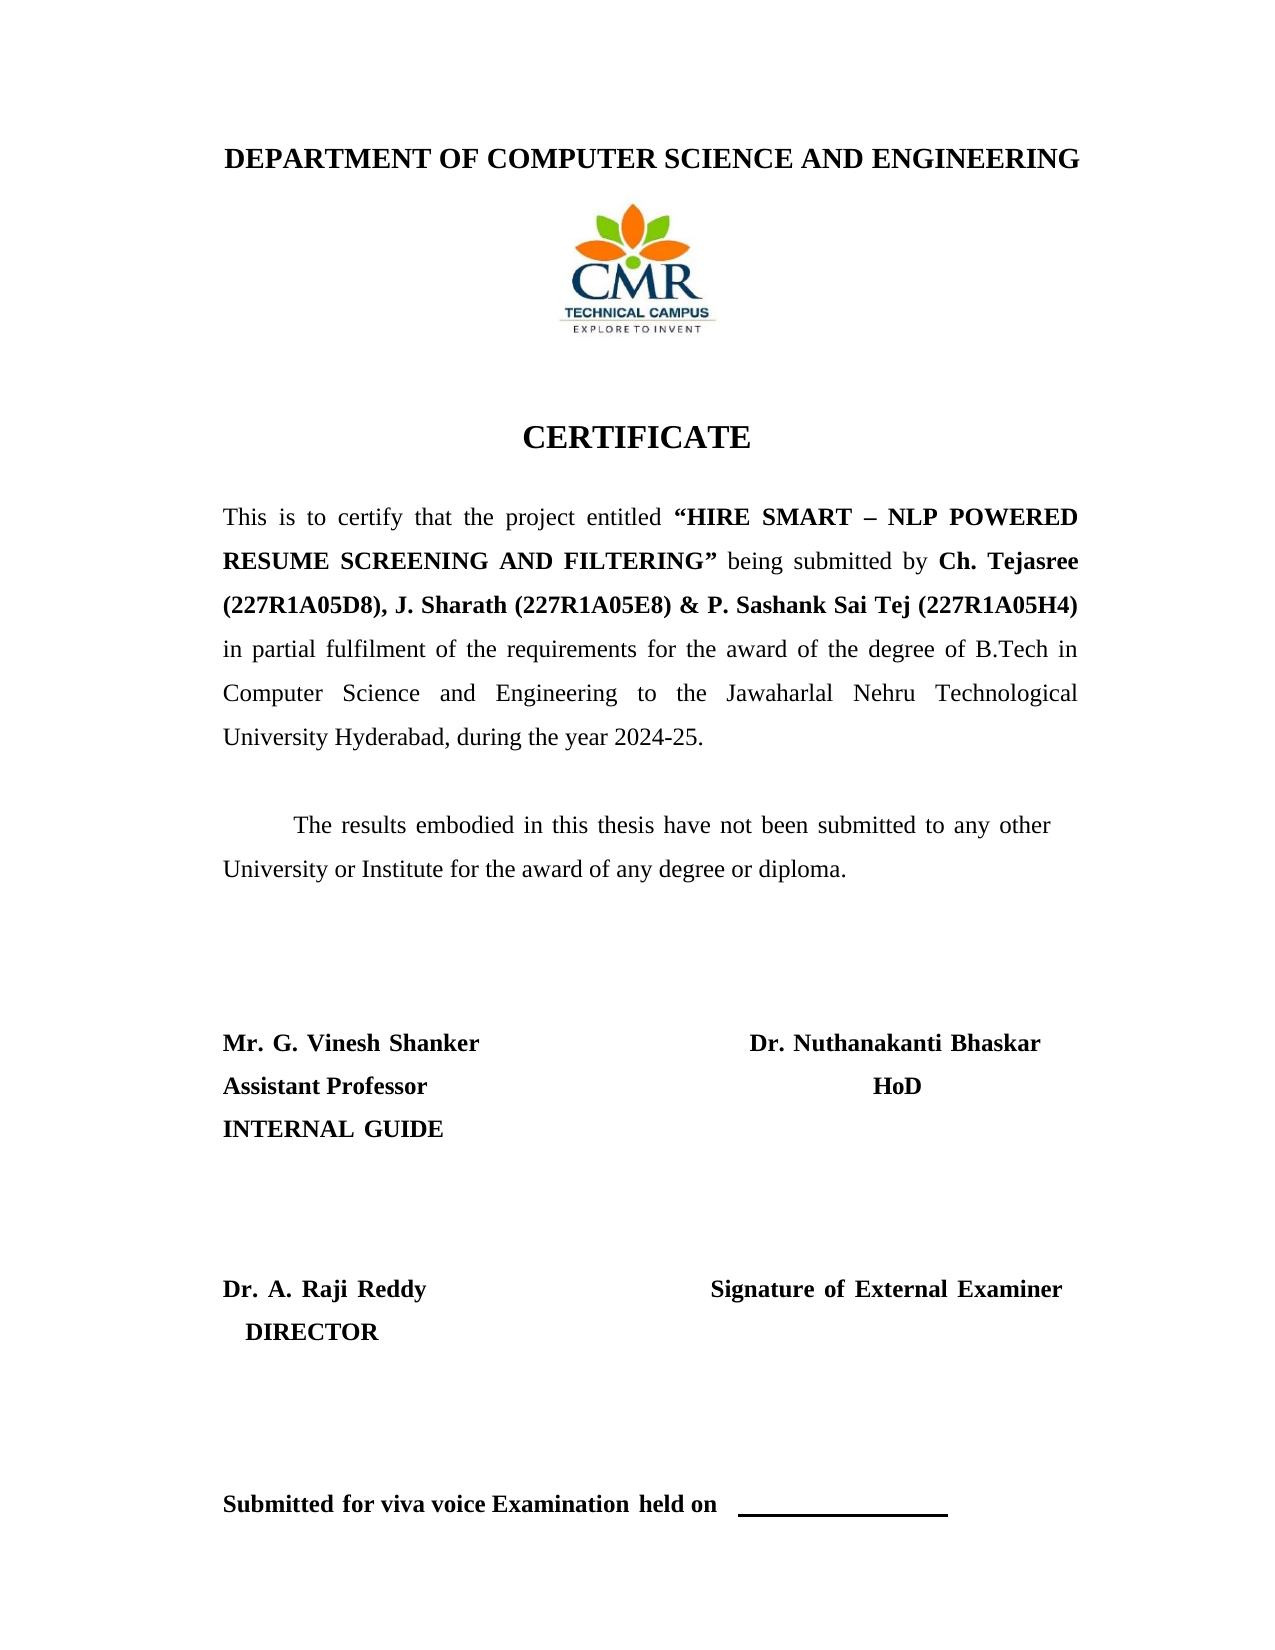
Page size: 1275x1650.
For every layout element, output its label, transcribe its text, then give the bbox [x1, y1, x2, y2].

picture [552, 196, 722, 337]
subtitle Dr. A. Raji Reddy Signature of External Examiner DIRECTOR [223, 1274, 1063, 1346]
text The results embodied in this thesis have not been submitted to any other University or Institute for the award of any degree or diploma. [223, 810, 1051, 883]
text DEPARTMENT OF COMPUTER SCIENCE AND ENGINEERING [195, 141, 1162, 175]
subtitle Mr. G. Vinesh Shanker Dr. Nuthanakanti Bhaskar Assistant Professor HoD [223, 1028, 1041, 1100]
text CERTIFICATE [150, 417, 1123, 455]
subtitle Submitted for viva voice Examination held on [223, 1489, 1162, 1518]
subtitle This is to certify that the project entitled “HIRE SMART – NLP POWERED RESUME SCREENING AND FILTERING” being submitted by Ch. Tejasree (227R1A05D8), J. Sharath (227R1A05E8) & P. Sashank Sai Tej (227R1A05H4) in partial fulfilment of the requirements for the award of the degree of B.Tech in Computer Science and Engineering to the Jawaharlal Nehru Technological University Hyderabad, during the year 2024-25. [223, 502, 1079, 751]
subtitle INTERNAL GUIDE [223, 1114, 1162, 1143]
